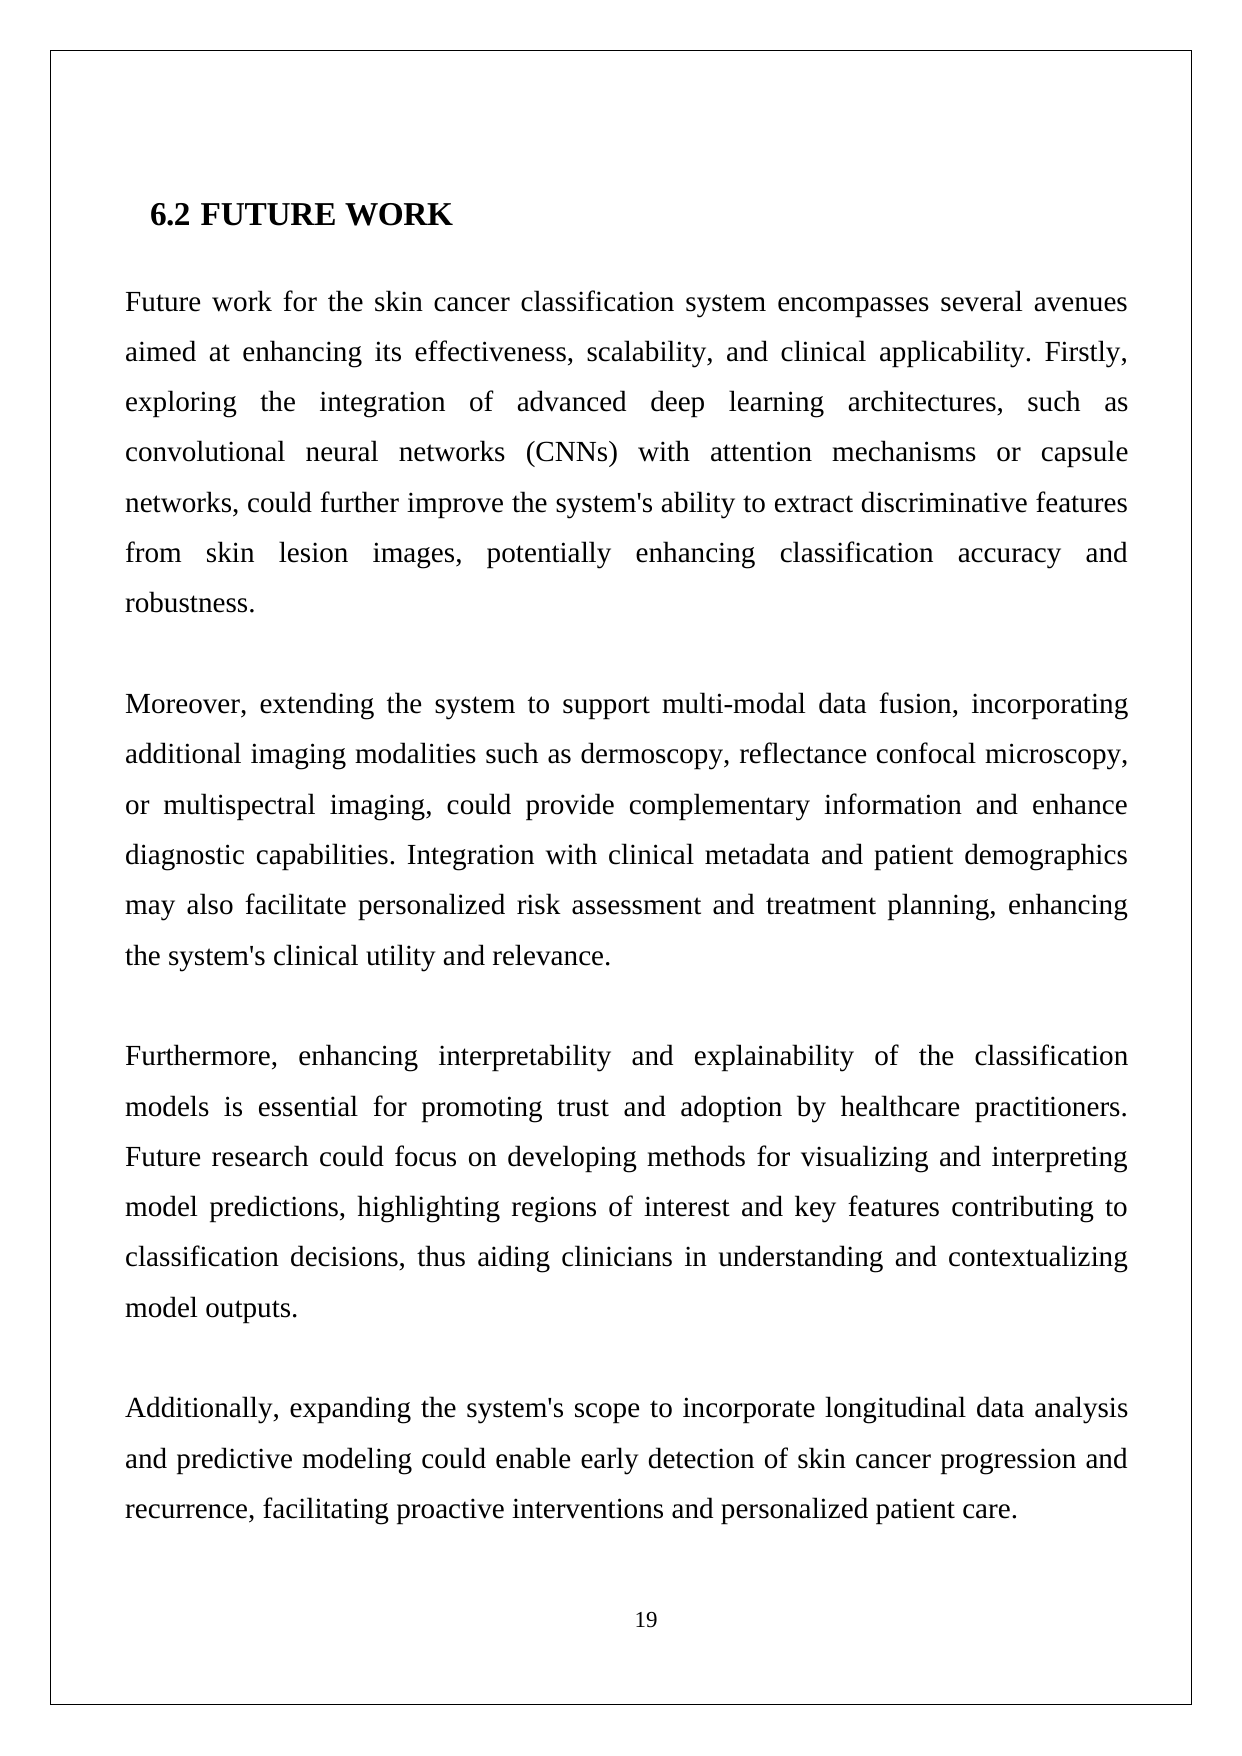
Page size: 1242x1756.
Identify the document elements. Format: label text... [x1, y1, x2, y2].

text Future work for the skin cancer classification system encompasses several avenues aimed at enhancing its effectiveness, scalability, and clinical applicability. Firstly, exploring the integration of advanced deep learning architectures, such as convolutional neural networks (CNNs) with attention mechanisms or capsule networks, could further improve the system's ability to extract discriminative features from skin lesion images, potentially enhancing classification accuracy and robustness. [125, 284, 1129, 619]
text Furthermore, enhancing interpretability and explainability of the classification models is essential for promoting trust and adoption by healthcare practitioners. Future research could focus on developing methods for visualizing and interpreting model predictions, highlighting regions of interest and key features contributing to classification decisions, thus aiding clinicians in understanding and contextualizing model outputs. [125, 1038, 1129, 1323]
text Additionally, expanding the system's scope to incorporate longitudinal data analysis and predictive modeling could enable early detection of skin cancer progression and recurrence, facilitating proactive interventions and personalized patient care. [125, 1391, 1129, 1525]
list FUTURE WORK [150, 195, 1167, 233]
text Moreover, extending the system to support multi-modal data fusion, incorporating additional imaging modalities such as dermoscopy, reflectance confocal microscopy, or multispectral imaging, could provide complementary information and enhance diagnostic capabilities. Integration with clinical metadata and patient demographics may also facilitate personalized risk assessment and treatment planning, enhancing the system's clinical utility and relevance. [125, 686, 1129, 971]
